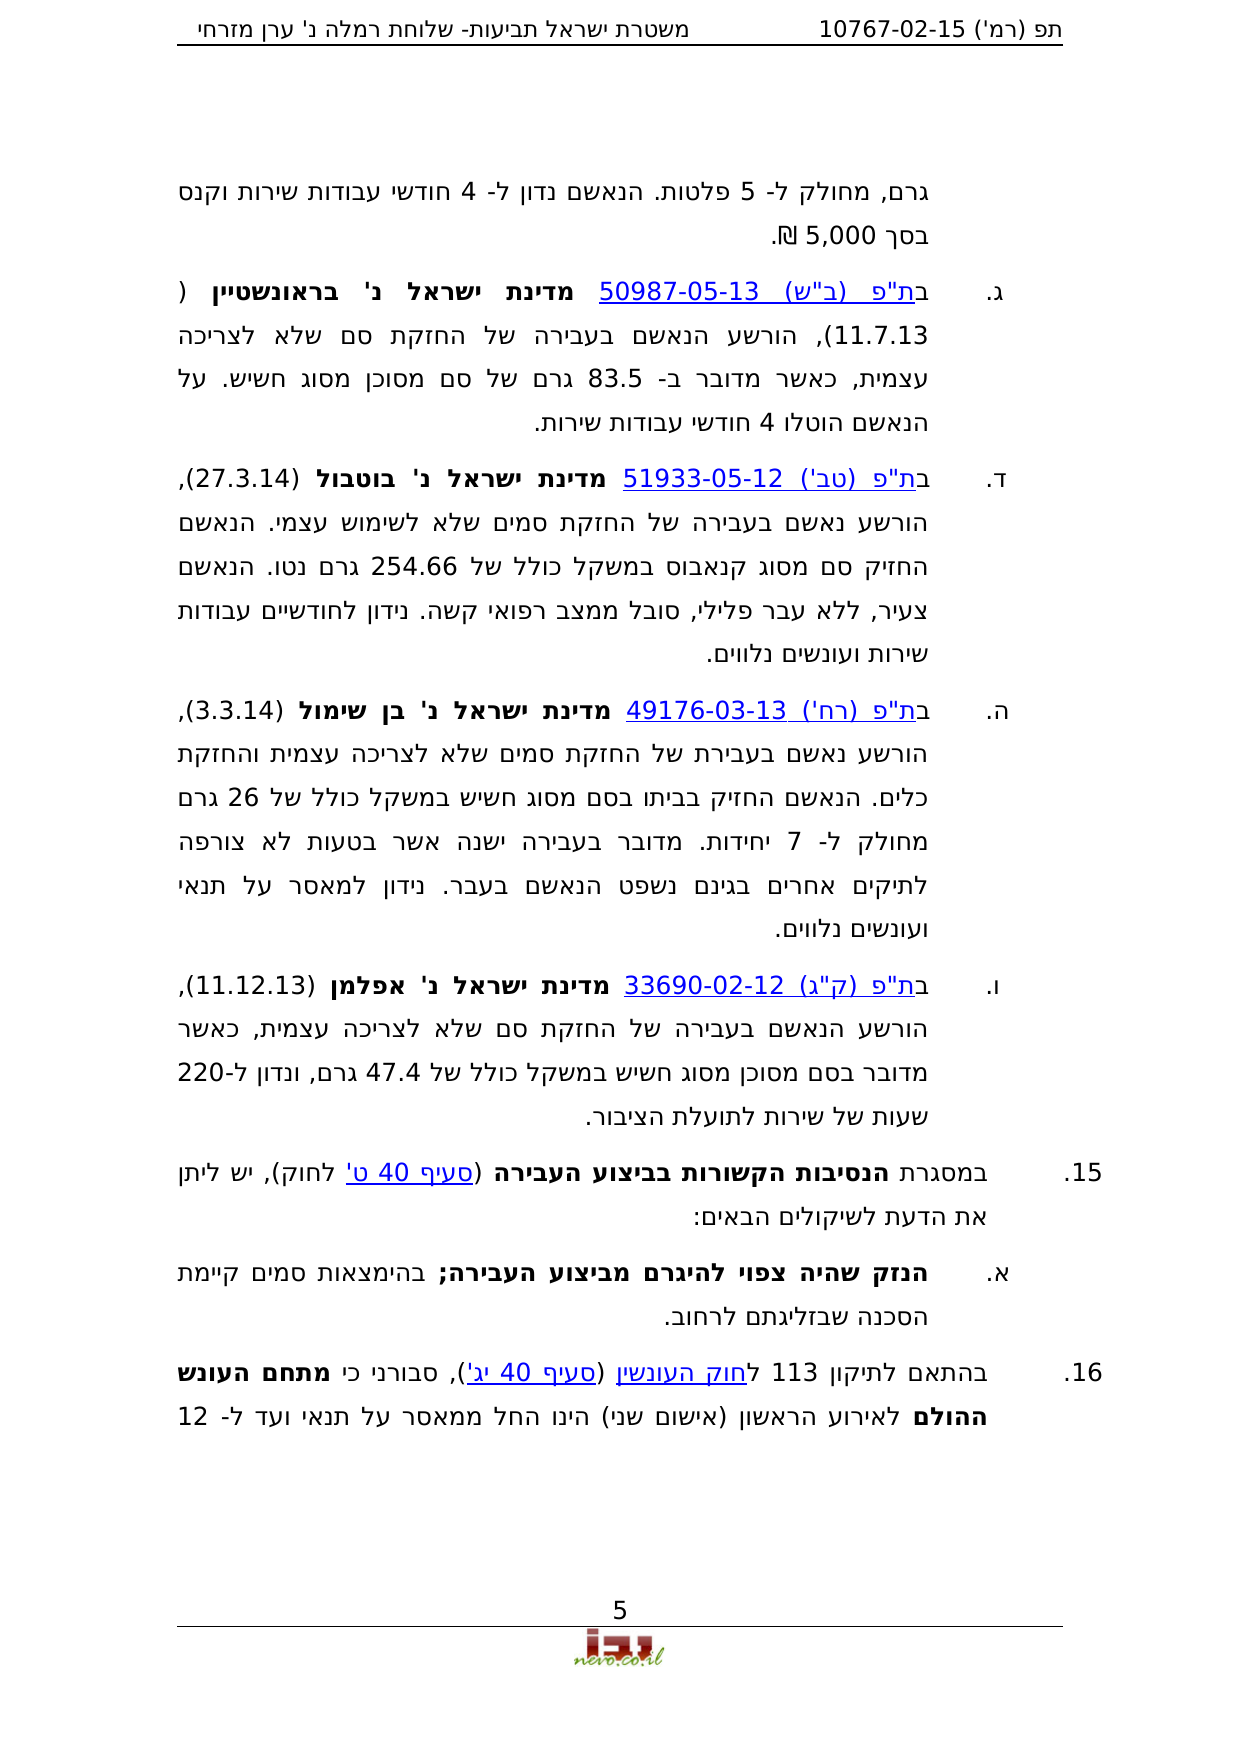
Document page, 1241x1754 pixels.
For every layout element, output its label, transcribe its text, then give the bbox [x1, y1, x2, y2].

list בת"פ (רח') 49176-03-13 מדינת ישראל נ' בן שימול (3.3.14), הורשע נאשם בעבירת של החזקת סמים שלא לצריכה עצמית והחזקת כלים. הנאשם החזיק בביתו בסם מסוג חשיש במשקל כולל של מחולק ל- 7 יחידות. מדובר בעבירה ישנה אשר בטעות לא צורפה לתיקים אחרים בגינם נשפט הנאשם בעבר. נידון למאסר על תנאי ועונשים נלווים. [177, 696, 985, 944]
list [177, 177, 985, 250]
picture [574, 1628, 666, 1667]
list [177, 1358, 1063, 1431]
list הנזק שהיה צפוי להיגרם מביצוע העבירה; בהימצאות סמים קיימת הסכנה שבזליגתם לרחוב. [177, 1258, 985, 1331]
list בת"פ (ב"ש) 50987-05-13 מדינת ישראל נ' בראונשטיין (11.7.13), הורשע הנאשם בעבירה של החזקת סם שלא לצריכה עצמית, כאשר מדובר ב- של סם מסוכן מסוג חשיש. על הנאשם הוטלו 4 חודשי עבודות שירות. [177, 277, 985, 438]
list במסגרת הנסיבות הקשורות בביצוע העבירה (סעיף 40 ט' לחוק), יש ליתן את הדעת לשיקולים הבאים: [177, 1158, 1063, 1231]
list בת"פ (ק"ג) 33690-02-12 מדינת ישראל נ' אפלמן (11.12.13), הורשע הנאשם בעבירה של החזקת סם שלא לצריכה עצמית, כאשר מדובר בסם מסוכן מסוג חשיש במשקל כולל של , ונדון ל-220 שעות של שירות לתועלת הציבור. [177, 971, 985, 1131]
list בת"פ (טב') 51933-05-12 מדינת ישראל נ' בוטבול (27.3.14), הורשע נאשם בעבירה של החזקת סמים שלא לשימוש עצמי. הנאשם החזיק סם מסוג קנאבוס במשקל כולל של נטו. הנאשם צעיר, ללא עבר פלילי, סובל ממצב רפואי קשה. נידון לחודשיים עבודות שירות ועונשים נלווים. [177, 465, 985, 669]
